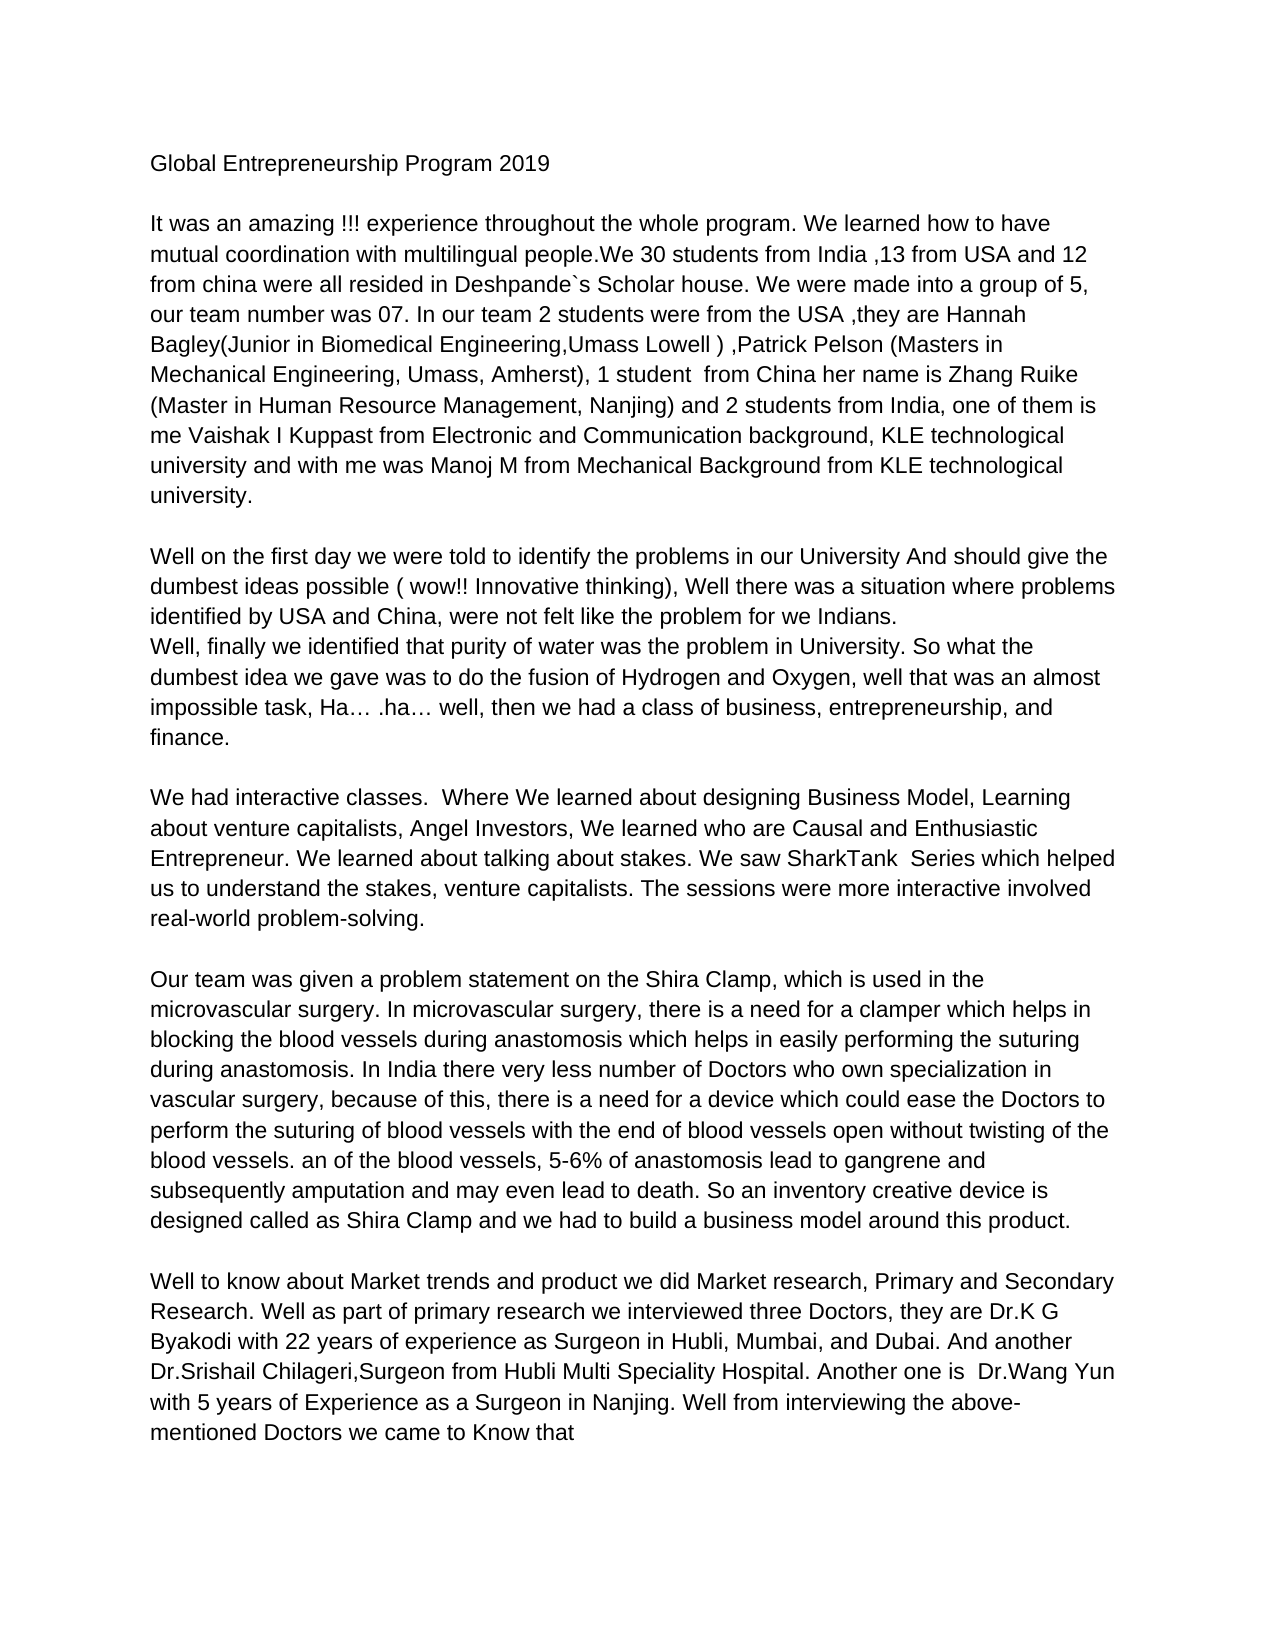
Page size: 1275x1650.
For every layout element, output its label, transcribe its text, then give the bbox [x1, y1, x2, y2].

text We had interactive classes. Where We learned about designing Business Model, Learning about venture capitalists, Angel Investors, We learned who are Causal and Enthusiastic Entrepreneur. We learned about talking about stakes. We saw SharkTank Series which helped us to understand the stakes, venture capitalists. The sessions were more interactive involved real-world problem-solving. [150, 784, 1125, 932]
text Well, finally we identified that purity of water was the problem in University. So what the dumbest idea we gave was to do the fusion of Hydrogen and Oxygen, well that was an almost impossible task, Ha… .ha… well, then we had a class of business, entrepreneurship, and finance. [150, 633, 1125, 750]
text It was an amazing !!! experience throughout the whole program. We learned how to have mutual coordination with multilingual people.We 30 students from India ,13 from USA and 12 from china were all resided in Deshpande`s Scholar house. We were made into a group of 5, our team number was 07. In our team 2 students were from the USA ,they are Hannah Bagley(Junior in Biomedical Engineering,Umass Lowell ) ,Patrick Pelson (Masters in Mechanical Engineering, Umass, Amherst), 1 student from China her name is Zhang Ruike (Master in Human Resource Management, Nanjing) and 2 students from India, one of them is me Vaishak I Kuppast from Electronic and Communication background, KLE technological university and with me was Manoj M from Mechanical Background from KLE technological university. [150, 210, 1125, 509]
text Our team was given a problem statement on the Shira Clamp, which is used in the microvascular surgery. In microvascular surgery, there is a need for a clamper which helps in blocking the blood vessels during anastomosis which helps in easily performing the suturing during anastomosis. In India there very less number of Doctors who own specialization in vascular surgery, because of this, there is a need for a device which could ease the Doctors to perform the suturing of blood vessels with the end of blood vessels open without twisting of the blood vessels. an of the blood vessels, 5-6% of anastomosis lead to gangrene and subsequently amputation and may even lead to death. So an inventory creative device is designed called as Shira Clamp and we had to build a business model around this product. [150, 966, 1125, 1234]
text Global Entrepreneurship Program 2019 [150, 150, 1125, 176]
text Well on the first day we were told to identify the problems in our University And should give the dumbest ideas possible ( wow!! Innovative thinking), Well there was a situation where problems identified by USA and China, were not felt like the problem for we Indians. [150, 543, 1125, 629]
text Well to know about Market trends and product we did Market research, Primary and Secondary Research. Well as part of primary research we interviewed three Doctors, they are Dr.K G Byakodi with 22 years of experience as Surgeon in Hubli, Mumbai, and Dubai. And another Dr.Srishail Chilageri,Surgeon from Hubli Multi Speciality Hospital. Another one is Dr.Wang Yun with 5 years of Experience as a Surgeon in Nanjing. Well from interviewing the above-mentioned Doctors we came to Know that [150, 1268, 1125, 1445]
